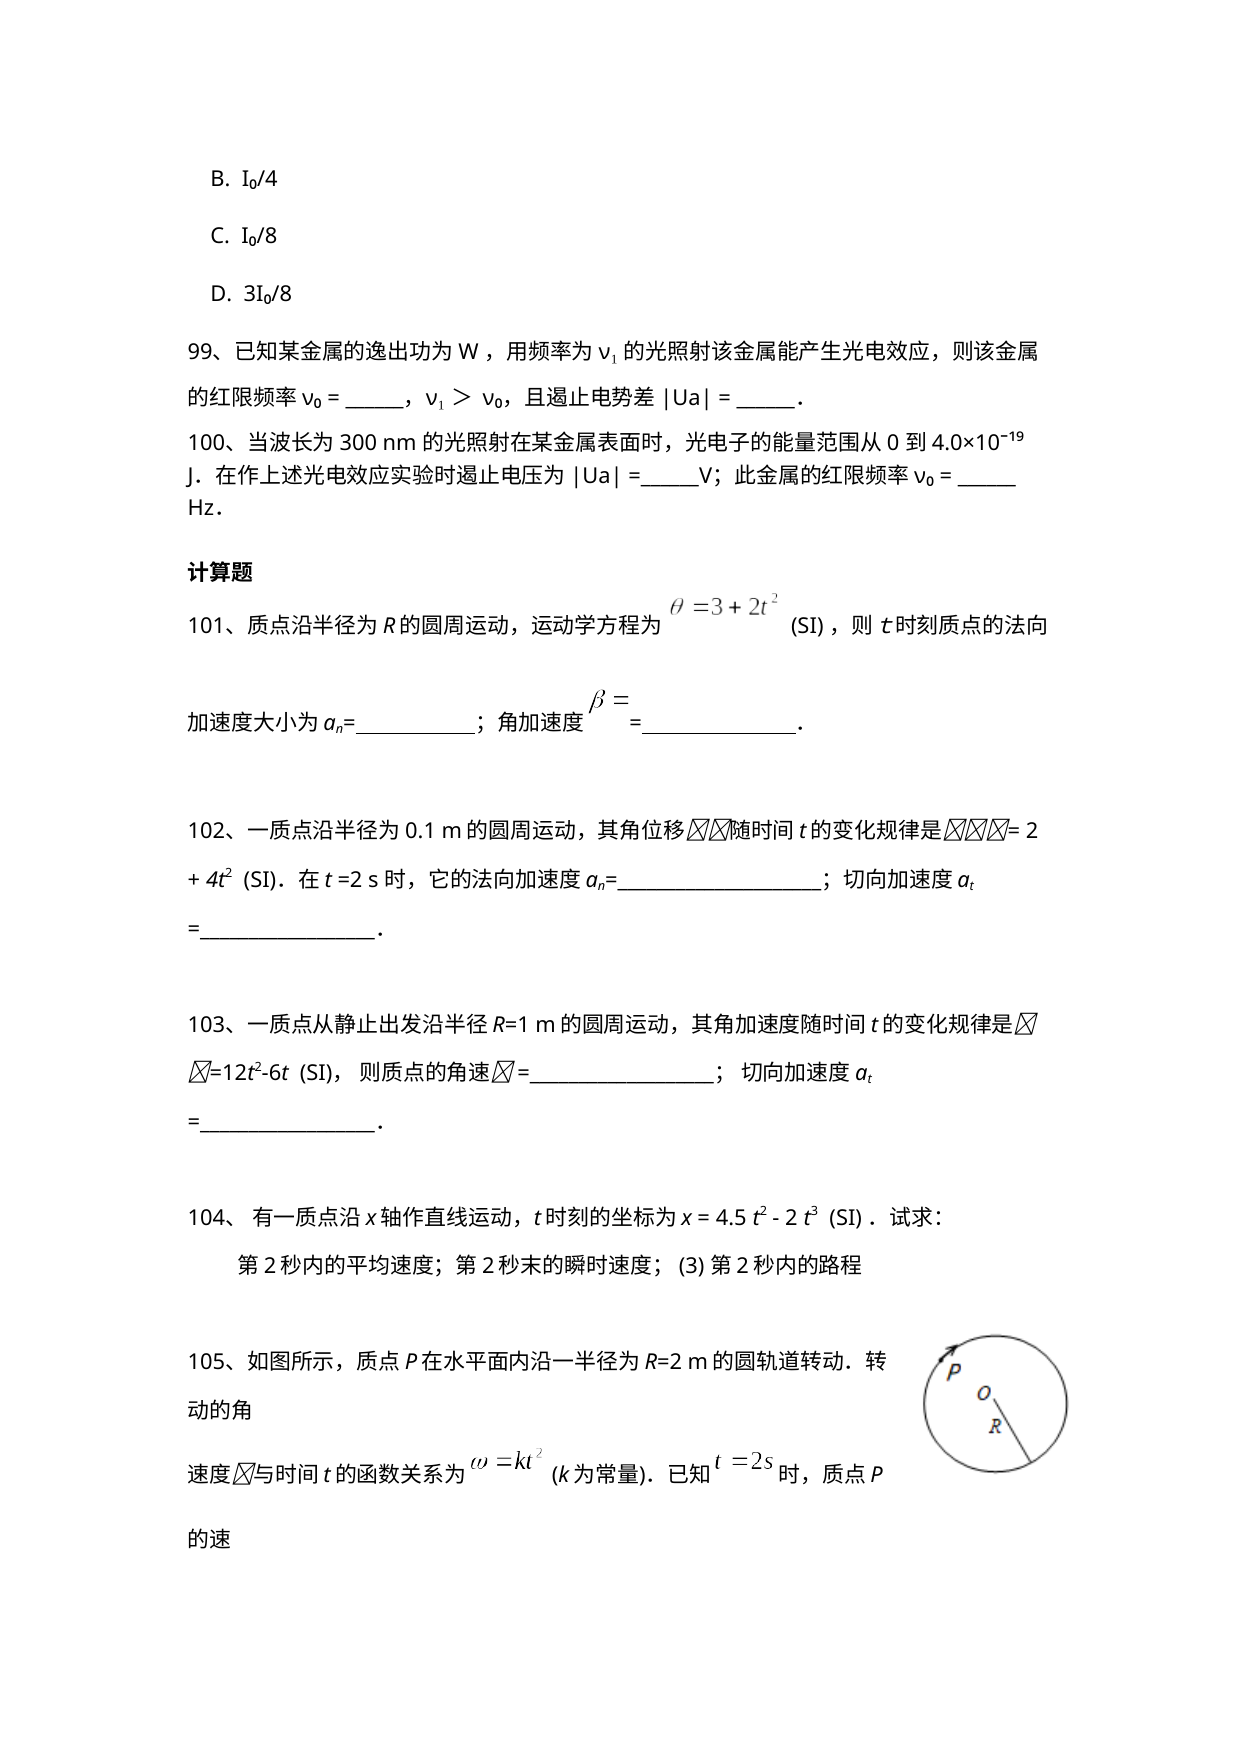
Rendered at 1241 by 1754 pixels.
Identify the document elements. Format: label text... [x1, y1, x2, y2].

text 102、一质点沿半径为 0.1 m的圆周运动，其角位移随时间t的变化规律是= 2 + 4t2 (SI)．在t =2 s 时，它的法向加速度an=_____________________；切向加速度at =__________________． [187, 813, 1053, 943]
text 100、当波长为 300 nm 的光照射在某金属表面时，光电子的能量范围从 0 到 4.0×10ˉ¹⁹ J．在作上述光电效应实验时遏止电压为 |Ua| =______V；此金属的红限频率 ν₀ = ______ Hz． [187, 425, 1053, 522]
text 103、一质点从静止出发沿半径R=1 m的圆周运动，其角加速度随时间t的变化规律是=12t2-6t (SI)， 则质点的角速 =___________________； 切向加速度 at =__________________． [187, 1006, 1053, 1136]
text 105、如图所示，质点P在水平面内沿一半径为R=2 m的圆轨道转动．转动的角 [187, 1343, 911, 1425]
text 计算题 [187, 555, 1053, 587]
text 速度与时间t的函数关系为 (k为常量)．已知时，质点P的速 [187, 1441, 1053, 1554]
text 101、质点沿半径为R的圆周运动，运动学方程为 (SI) ，则ｔ时刻质点的法向加速度大小为an= ；角加速度= ． [187, 587, 1053, 750]
picture [911, 1317, 1080, 1490]
text 第2秒内的平均速度；第2秒末的瞬时速度； (3) 第2秒内的路程 [187, 1248, 1053, 1280]
text 104、 有一质点沿x轴作直线运动，t时刻的坐标为x = 4.5 t2 - 2 t3 (SI) ．试求： [187, 1199, 1053, 1232]
text B. I₀/4 [187, 162, 1053, 194]
text 99、已知某金属的逸出功为 W ，用频率为 ν₁ 的光照射该金属能产生光电效应，则该金属的红限频率 ν₀ = ______，ν₁ ＞ ν₀，且遏止电势差 |Ua| = ______． [187, 333, 1053, 412]
text D. 3I₀/8 [187, 276, 1053, 309]
text C. I₀/8 [187, 219, 1053, 252]
